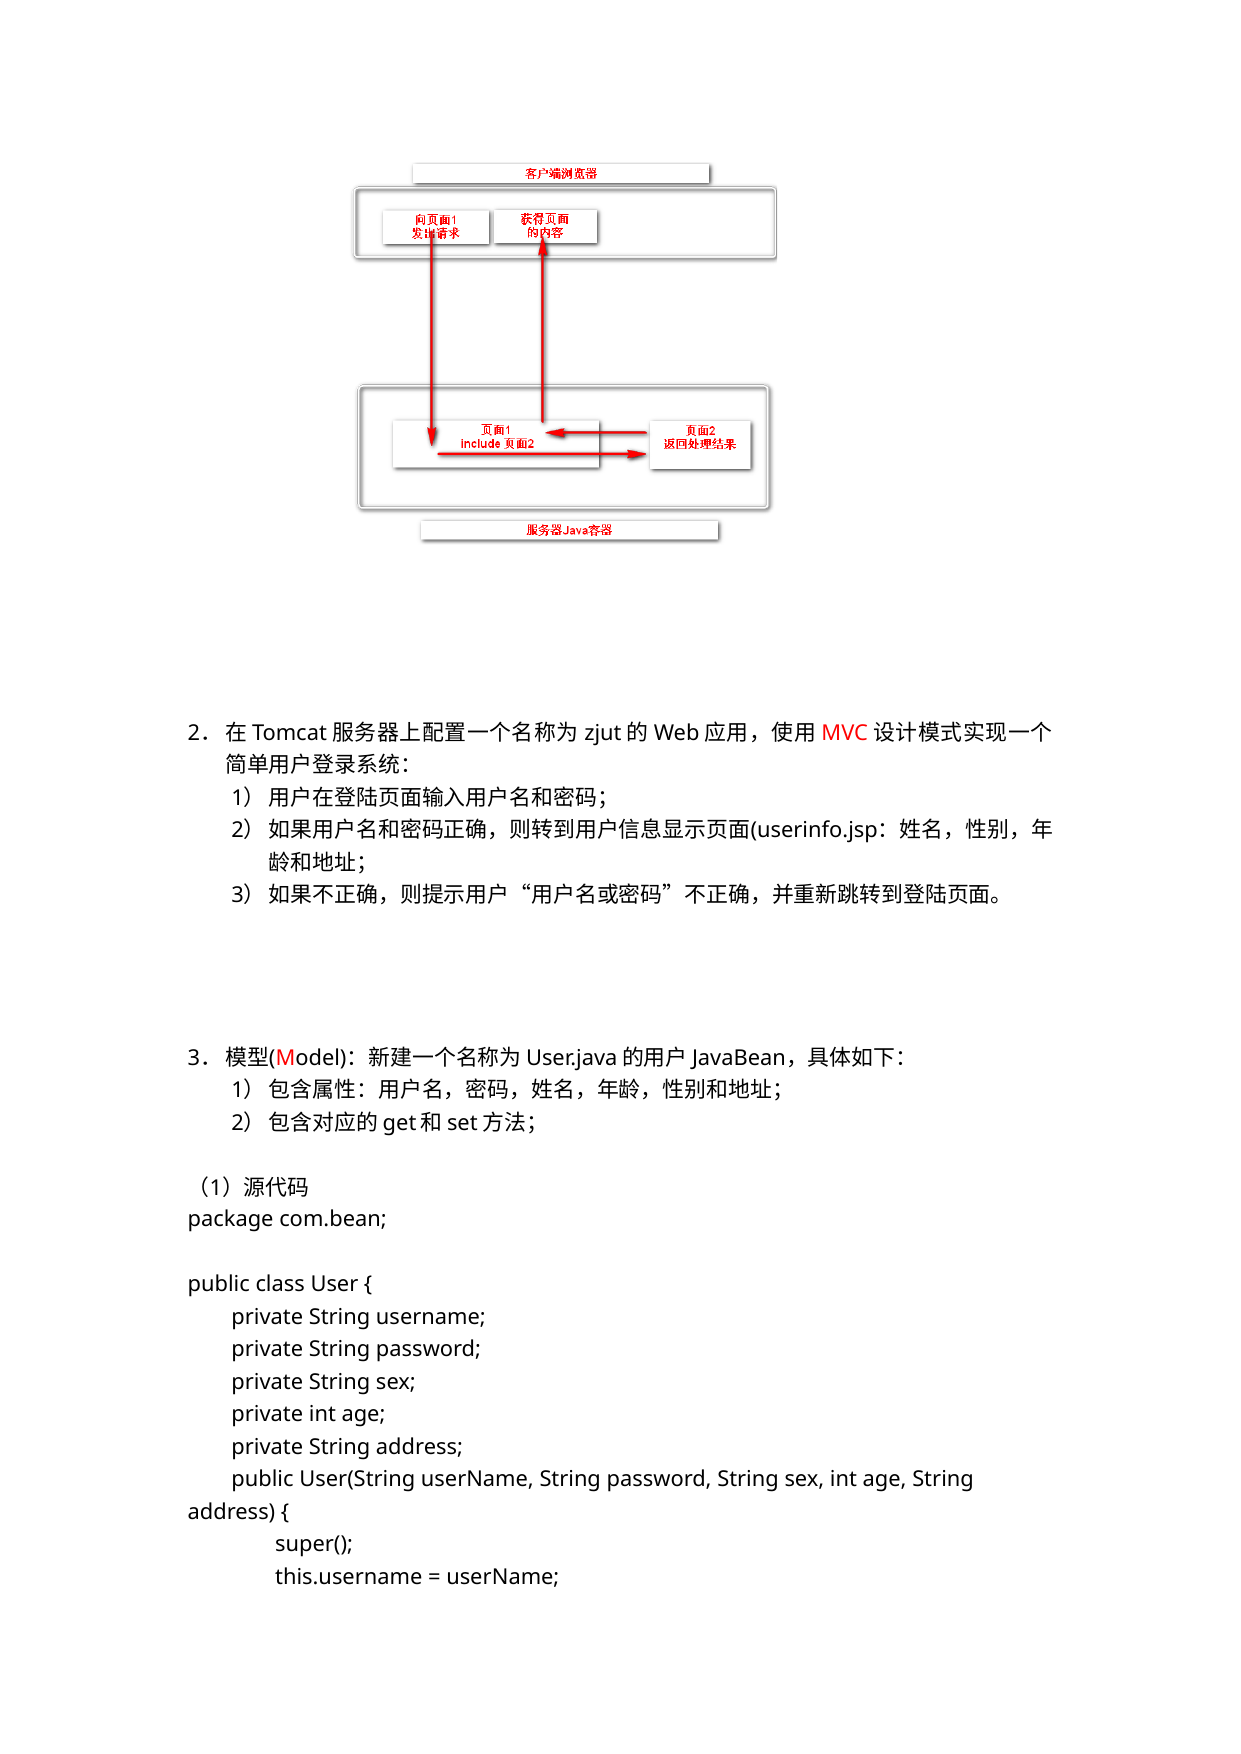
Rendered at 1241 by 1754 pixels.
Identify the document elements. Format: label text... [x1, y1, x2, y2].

list 如果不正确，则提示用户“用户名或密码”不正确，并重新跳转到登陆页面。 [231, 877, 1053, 909]
list 用户在登陆页面输入用户名和密码； [231, 779, 1053, 812]
picture [341, 162, 778, 547]
text super(); [187, 1527, 1053, 1559]
list 在Tomcat服务器上配置一个名称为zjut的Web应用，使用MVC设计模式实现一个简单用户登录系统： [187, 714, 1053, 779]
text this.username = userName; [187, 1559, 1053, 1592]
text private String sex; [187, 1364, 1053, 1397]
text private String username; [187, 1299, 1053, 1332]
text public class User { [187, 1267, 1053, 1299]
list 包含属性：用户名，密码，姓名，年龄，性别和地址； [231, 1072, 1053, 1104]
text private String address; [187, 1429, 1053, 1462]
list 模型(Model)：新建一个名称为User.java的用户JavaBean，具体如下： [187, 1039, 1053, 1072]
list （1）源代码 [187, 1169, 1053, 1202]
text public User(String userName, String password, String sex, int age, String address) { [187, 1462, 1053, 1527]
text private int age; [187, 1397, 1053, 1429]
list 如果用户名和密码正确，则转到用户信息显示页面(userinfo.jsp：姓名，性别，年龄和地址； [231, 812, 1053, 877]
text private String password; [187, 1332, 1053, 1364]
list 包含对应的get和set方法； [231, 1104, 1053, 1137]
text package com.bean; [187, 1202, 1053, 1234]
